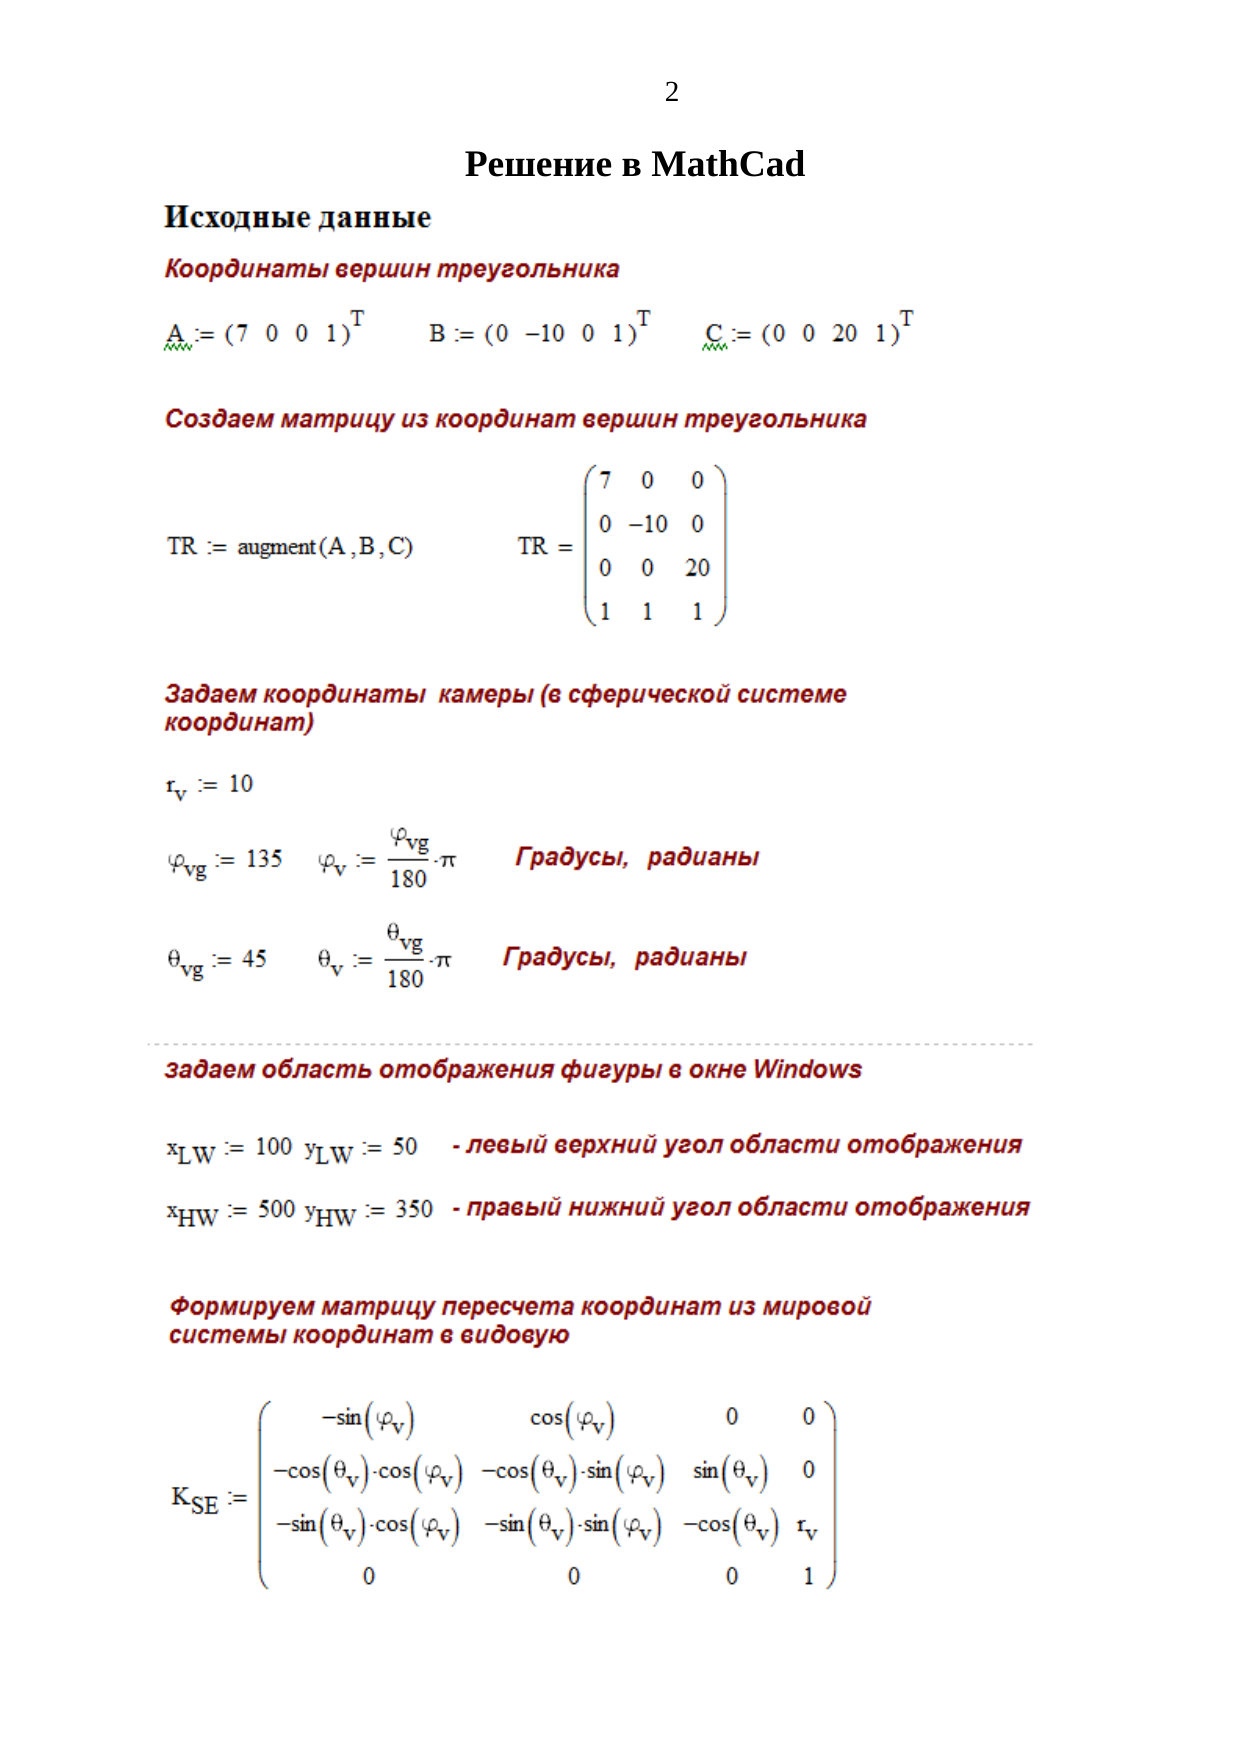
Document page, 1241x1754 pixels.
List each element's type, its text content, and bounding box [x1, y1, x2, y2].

text Решение в MathCad [148, 141, 1122, 184]
picture [147, 1287, 1022, 1605]
picture [147, 190, 1036, 1244]
